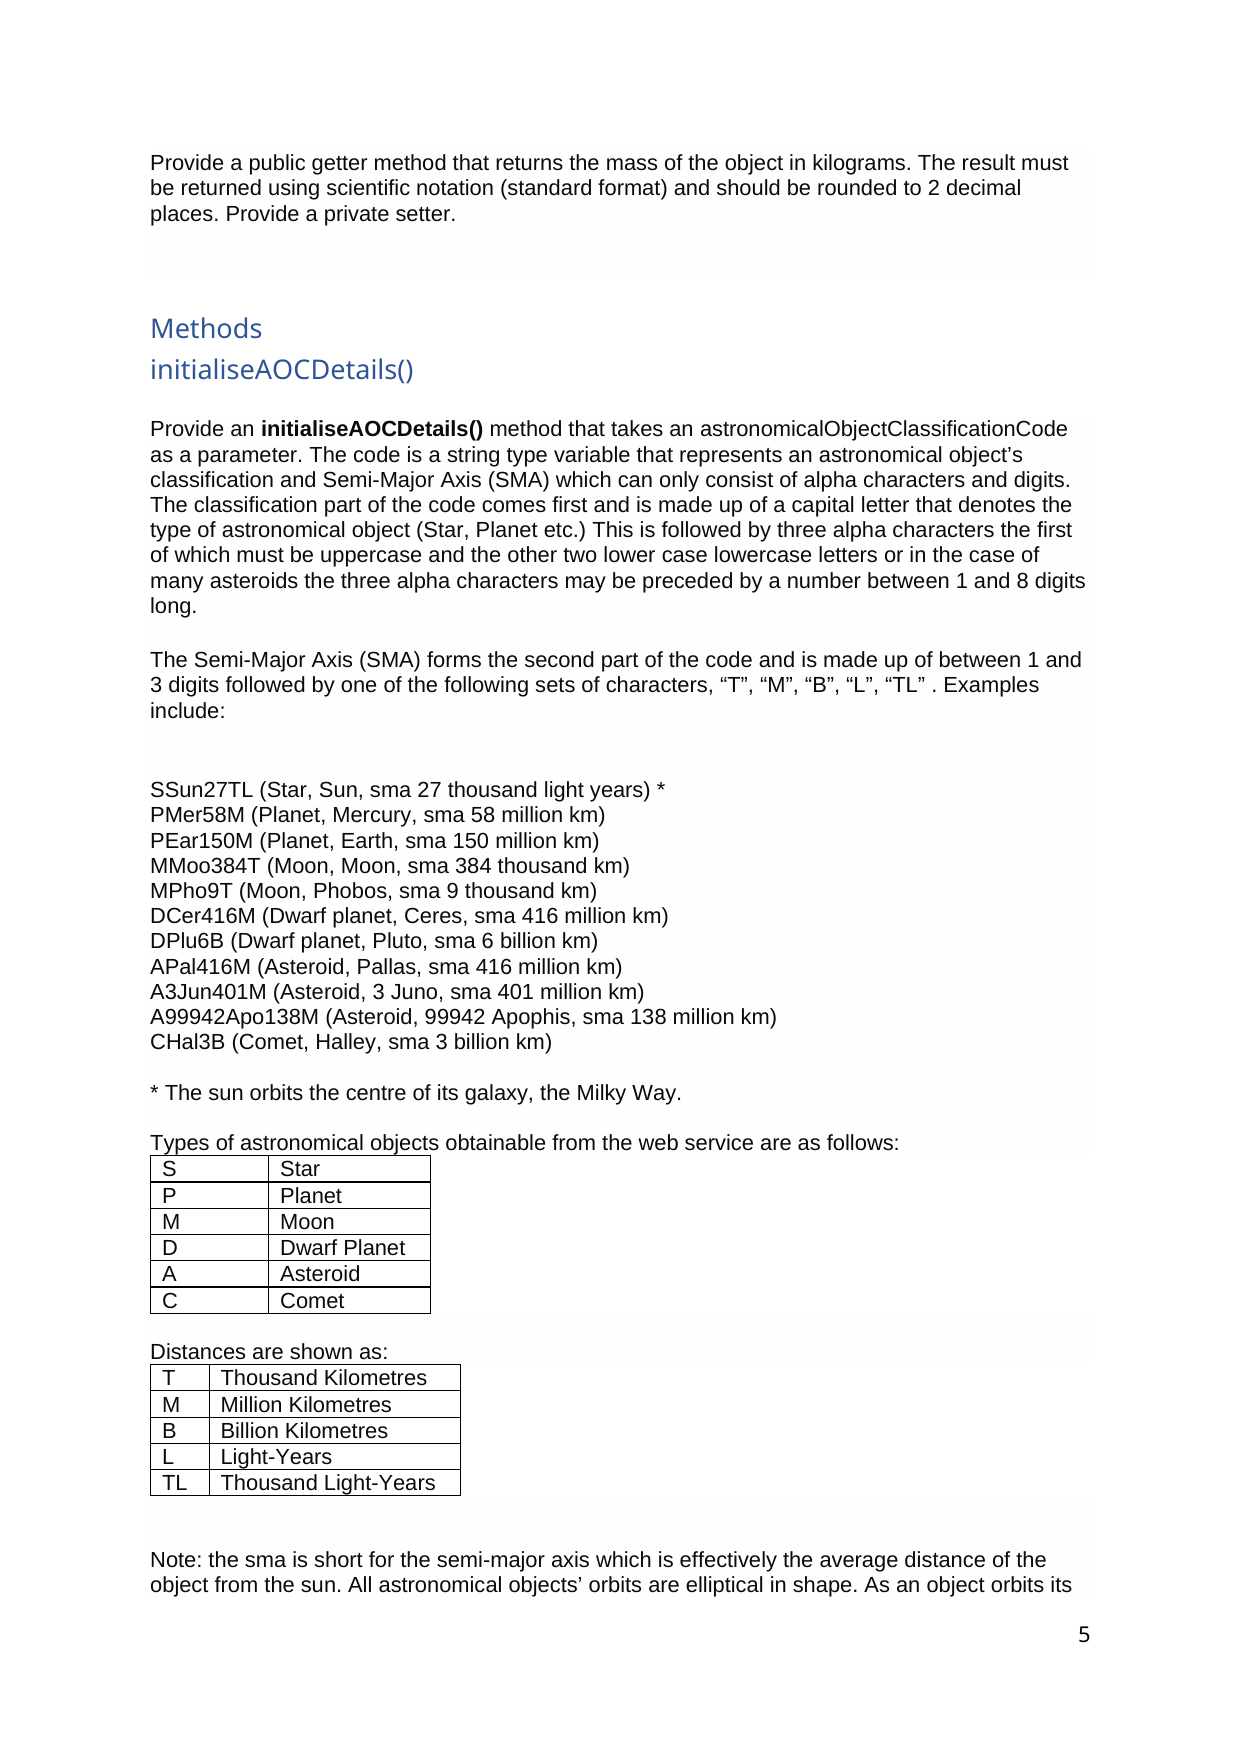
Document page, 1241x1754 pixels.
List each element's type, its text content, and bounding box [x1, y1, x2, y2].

table_cell Moon [269, 1209, 430, 1234]
text Distances are shown as: [150, 1339, 1090, 1364]
table_cell L [151, 1444, 209, 1469]
text DCer416M (Dwarf planet, Ceres, sma 416 million km) [150, 903, 1090, 928]
table_cell Planet [269, 1183, 430, 1208]
table_cell Light-Years [210, 1444, 460, 1469]
text MMoo384T (Moon, Moon, sma 384 thousand km) [150, 853, 1090, 878]
text MPho9T (Moon, Phobos, sma 9 thousand km) [150, 878, 1090, 903]
table_header S [151, 1156, 268, 1181]
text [150, 1547, 1090, 1597]
table_cell Thousand Light-Years [210, 1470, 460, 1495]
table_cell A [151, 1261, 268, 1286]
table_cell P [151, 1183, 268, 1208]
text CHal3B (Comet, Halley, sma 3 billion km) [150, 1029, 1090, 1054]
text Provide a public getter method that returns the mass of the object in kilograms. The result must be returned using scientific notation (standard format) and should be rounded to 2 decimal places. Provide a private setter. [150, 150, 1090, 226]
table_cell C [151, 1288, 268, 1313]
text * The sun orbits the centre of its galaxy, the Milky Way. [150, 1079, 1090, 1105]
table_header Thousand Kilometres [210, 1365, 460, 1390]
table_cell Billion Kilometres [210, 1418, 460, 1443]
text DPlu6B (Dwarf planet, Pluto, sma 6 billion km) [150, 928, 1090, 953]
text SSun27TL (Star, Sun, sma 27 thousand light years) * [150, 777, 1090, 802]
table_cell B [151, 1418, 209, 1443]
table_cell TL [151, 1470, 209, 1495]
table_cell D [151, 1235, 268, 1260]
text Provide an initialiseAOCDetails() method that takes an astronomicalObjectClassificationCode as a parameter. The code is a string type variable that represents an astronomical object’s classification and Semi-Major Axis (SMA) which can only consist of alpha characters and digits. The classification part of the code comes first and is made up of a capital letter that denotes the type of astronomical object (Star, Planet etc.) This is followed by three alpha characters the first of which must be uppercase and the other two lower case lowercase letters or in the case of many asteroids the three alpha characters may be preceded by a number between 1 and 8 digits long. [150, 416, 1090, 618]
text Types of astronomical objects obtainable from the web service are as follows: [150, 1130, 1090, 1155]
table_cell Dwarf Planet [269, 1235, 430, 1260]
text PMer58M (Planet, Mercury, sma 58 million km) [150, 802, 1090, 827]
text The Semi-Major Axis (SMA) forms the second part of the code and is made up of between 1 and 3 digits followed by one of the following sets of characters, “T”, “M”, “B”, “L”, “TL” . Examples include: [150, 647, 1090, 723]
table_cell Asteroid [269, 1261, 430, 1286]
table_cell M [151, 1209, 268, 1234]
subtitle initialiseAOCDetails() [150, 350, 1090, 387]
subtitle Methods [150, 309, 1090, 346]
text APal416M (Asteroid, Pallas, sma 416 million km) [150, 953, 1090, 979]
table_cell Million Kilometres [210, 1391, 460, 1417]
text PEar150M (Planet, Earth, sma 150 million km) [150, 827, 1090, 853]
table_header T [151, 1365, 209, 1390]
text A3Jun401M (Asteroid, 3 Juno, sma 401 million km) [150, 979, 1090, 1004]
table_header Star [269, 1156, 430, 1181]
table_cell M [151, 1391, 209, 1417]
text A99942Apo138M (Asteroid, 99942 Apophis, sma 138 million km) [150, 1004, 1090, 1029]
table_cell Comet [269, 1288, 430, 1313]
